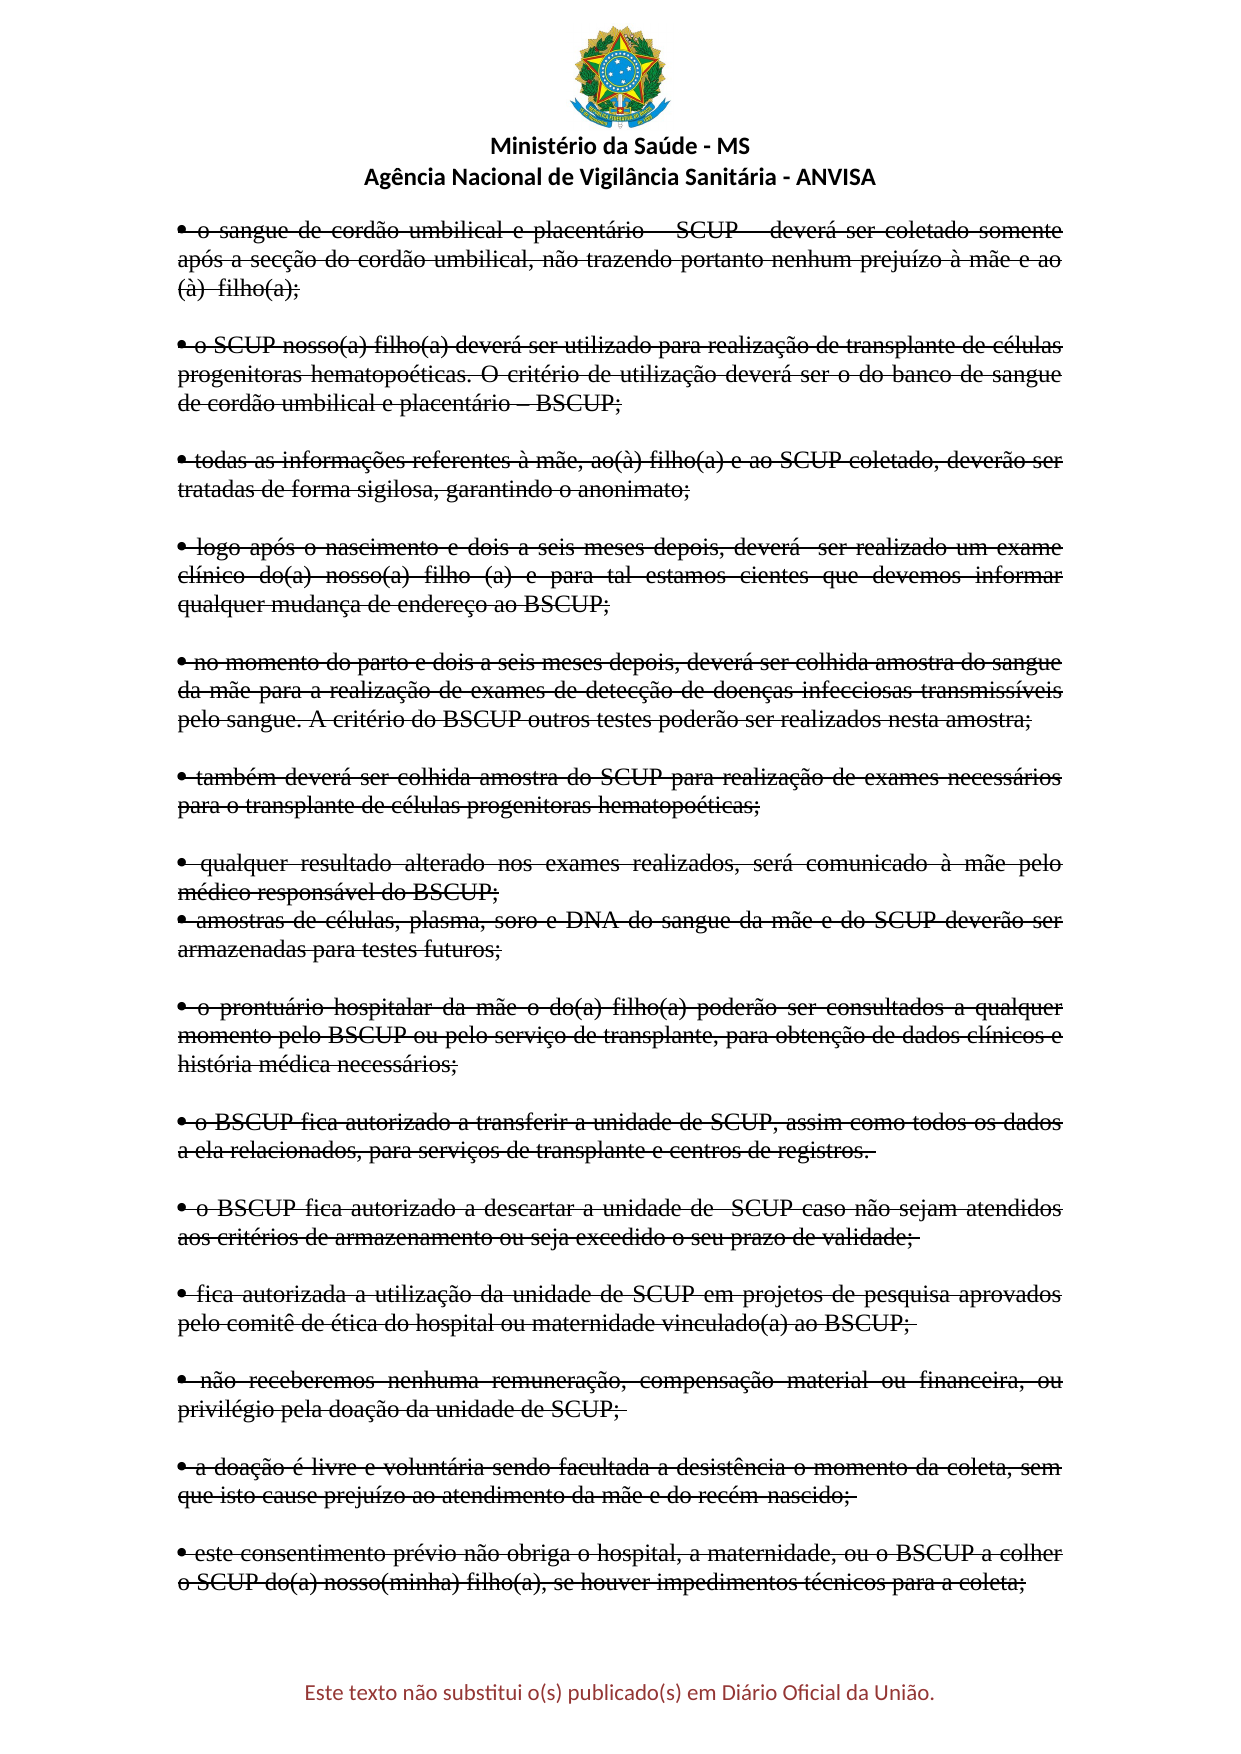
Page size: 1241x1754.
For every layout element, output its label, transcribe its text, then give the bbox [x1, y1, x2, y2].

text logo após o nascimento e dois a seis meses depois, deverá ser realizado um exame clínico do(a) nosso(a) filho (a) e para tal estamos cientes que devemos informar qualquer mudança de endereço ao BSCUP; [177, 577, 1063, 618]
text o BSCUP fica autorizado a descartar a unidade de SCUP caso não sejam atendidos aos critérios de armazenamento ou seja excedido o seu prazo de validade; [177, 1193, 1063, 1209]
text fica autorizada a utilização da unidade de SCUP em projetos de pesquisa aprovados pelo comitê de ética do hospital ou maternidade vinculado(a) ao BSCUP; [177, 1279, 1063, 1337]
text este consentimento prévio não obriga o hospital, a maternidade, ou o BSCUP a colher o SCUP do(a) nosso(minha) filho(a), se houver impedimentos técnicos para a coleta; [177, 1538, 1063, 1554]
text também deverá ser colhida amostra do SCUP para realização de exames necessários para o transplante de células progenitoras hematopoéticas; [177, 762, 1063, 819]
text a doação é livre e voluntária sendo facultada a desistência o momento da coleta, sem que isto cause prejuízo ao atendimento da mãe e do recém-nascido; [177, 1452, 1063, 1509]
text logo após o nascimento e dois a seis meses depois, deverá ser realizado um exame clínico do(a) nosso(a) filho (a) e para tal estamos cientes que devemos informar qualquer mudança de endereço ao BSCUP; [177, 548, 1063, 576]
text o SCUP nosso(a) filho(a) deverá ser utilizado para realização de transplante de células progenitoras hematopoéticas. O critério de utilização deverá ser o do banco de sangue de cordão umbilical e placentário – BSCUP; [177, 347, 1063, 417]
text o prontuário hospitalar da mãe o do(a) filho(a) poderão ser consultados a qualquer momento pelo BSCUP ou pelo serviço de transplante, para obtenção de dados clínicos e história médica necessários; [177, 1008, 1063, 1036]
text o sangue de cordão umbilical e placentário – SCUP – deverá ser coletado somente após a secção do cordão umbilical, não trazendo portanto nenhum prejuízo à mãe e ao (à) filho(a); [177, 232, 1063, 302]
text o BSCUP fica autorizado a transferir a unidade de SCUP, assim como todos os dados a ela relacionados, para serviços de transplante e centros de registros. [177, 1107, 1063, 1122]
text o prontuário hospitalar da mãe o do(a) filho(a) poderão ser consultados a qualquer momento pelo BSCUP ou pelo serviço de transplante, para obtenção de dados clínicos e história médica necessários; [177, 992, 1063, 1007]
text no momento do parto e dois a seis meses depois, deverá ser colhida amostra do sangue da mãe para a realização de exames de detecção de doenças infecciosas transmissíveis pelo sangue. A critério do BSCUP outros testes poderão ser realizados nesta amostra; [177, 647, 1063, 691]
picture [566, 23, 674, 131]
text o BSCUP fica autorizado a transferir a unidade de SCUP, assim como todos os dados a ela relacionados, para serviços de transplante e centros de registros. [177, 1123, 1063, 1164]
text todas as informações referentes à mãe, ao(à) filho(a) e ao SCUP coletado, deverão ser tratadas de forma sigilosa, garantindo o anonimato; [177, 462, 1063, 503]
text amostras de células, plasma, soro e DNA do sangue da mãe e do SCUP deverão ser armazenadas para testes futuros; [177, 922, 1063, 963]
text este consentimento prévio não obriga o hospital, a maternidade, ou o BSCUP a colher o SCUP do(a) nosso(minha) filho(a), se houver impedimentos técnicos para a coleta; [177, 1555, 1063, 1596]
text qualquer resultado alterado nos exames realizados, será comunicado à mãe pelo médico responsável do BSCUP; [177, 848, 1063, 864]
text amostras de células, plasma, soro e DNA do sangue da mãe e do SCUP deverão ser armazenadas para testes futuros; [177, 906, 1063, 921]
text o sangue de cordão umbilical e placentário – SCUP – deverá ser coletado somente após a secção do cordão umbilical, não trazendo portanto nenhum prejuízo à mãe e ao (à) filho(a); [177, 216, 1063, 231]
text qualquer resultado alterado nos exames realizados, será comunicado à mãe pelo médico responsável do BSCUP; [177, 865, 1063, 906]
text o SCUP nosso(a) filho(a) deverá ser utilizado para realização de transplante de células progenitoras hematopoéticas. O critério de utilização deverá ser o do banco de sangue de cordão umbilical e placentário – BSCUP; [177, 331, 1063, 346]
text o BSCUP fica autorizado a descartar a unidade de SCUP caso não sejam atendidos aos critérios de armazenamento ou seja excedido o seu prazo de validade; [177, 1210, 1063, 1251]
text não receberemos nenhuma remuneração, compensação material ou financeira, ou privilégio pela doação da unidade de SCUP; [177, 1382, 1063, 1423]
text logo após o nascimento e dois a seis meses depois, deverá ser realizado um exame clínico do(a) nosso(a) filho (a) e para tal estamos cientes que devemos informar qualquer mudança de endereço ao BSCUP; [177, 532, 1063, 547]
text não receberemos nenhuma remuneração, compensação material ou financeira, ou privilégio pela doação da unidade de SCUP; [177, 1366, 1063, 1381]
text o prontuário hospitalar da mãe o do(a) filho(a) poderão ser consultados a qualquer momento pelo BSCUP ou pelo serviço de transplante, para obtenção de dados clínicos e história médica necessários; [177, 1037, 1063, 1078]
text no momento do parto e dois a seis meses depois, deverá ser colhida amostra do sangue da mãe para a realização de exames de detecção de doenças infecciosas transmissíveis pelo sangue. A critério do BSCUP outros testes poderão ser realizados nesta amostra; [177, 692, 1063, 733]
text todas as informações referentes à mãe, ao(à) filho(a) e ao SCUP coletado, deverão ser tratadas de forma sigilosa, garantindo o anonimato; [177, 446, 1063, 461]
